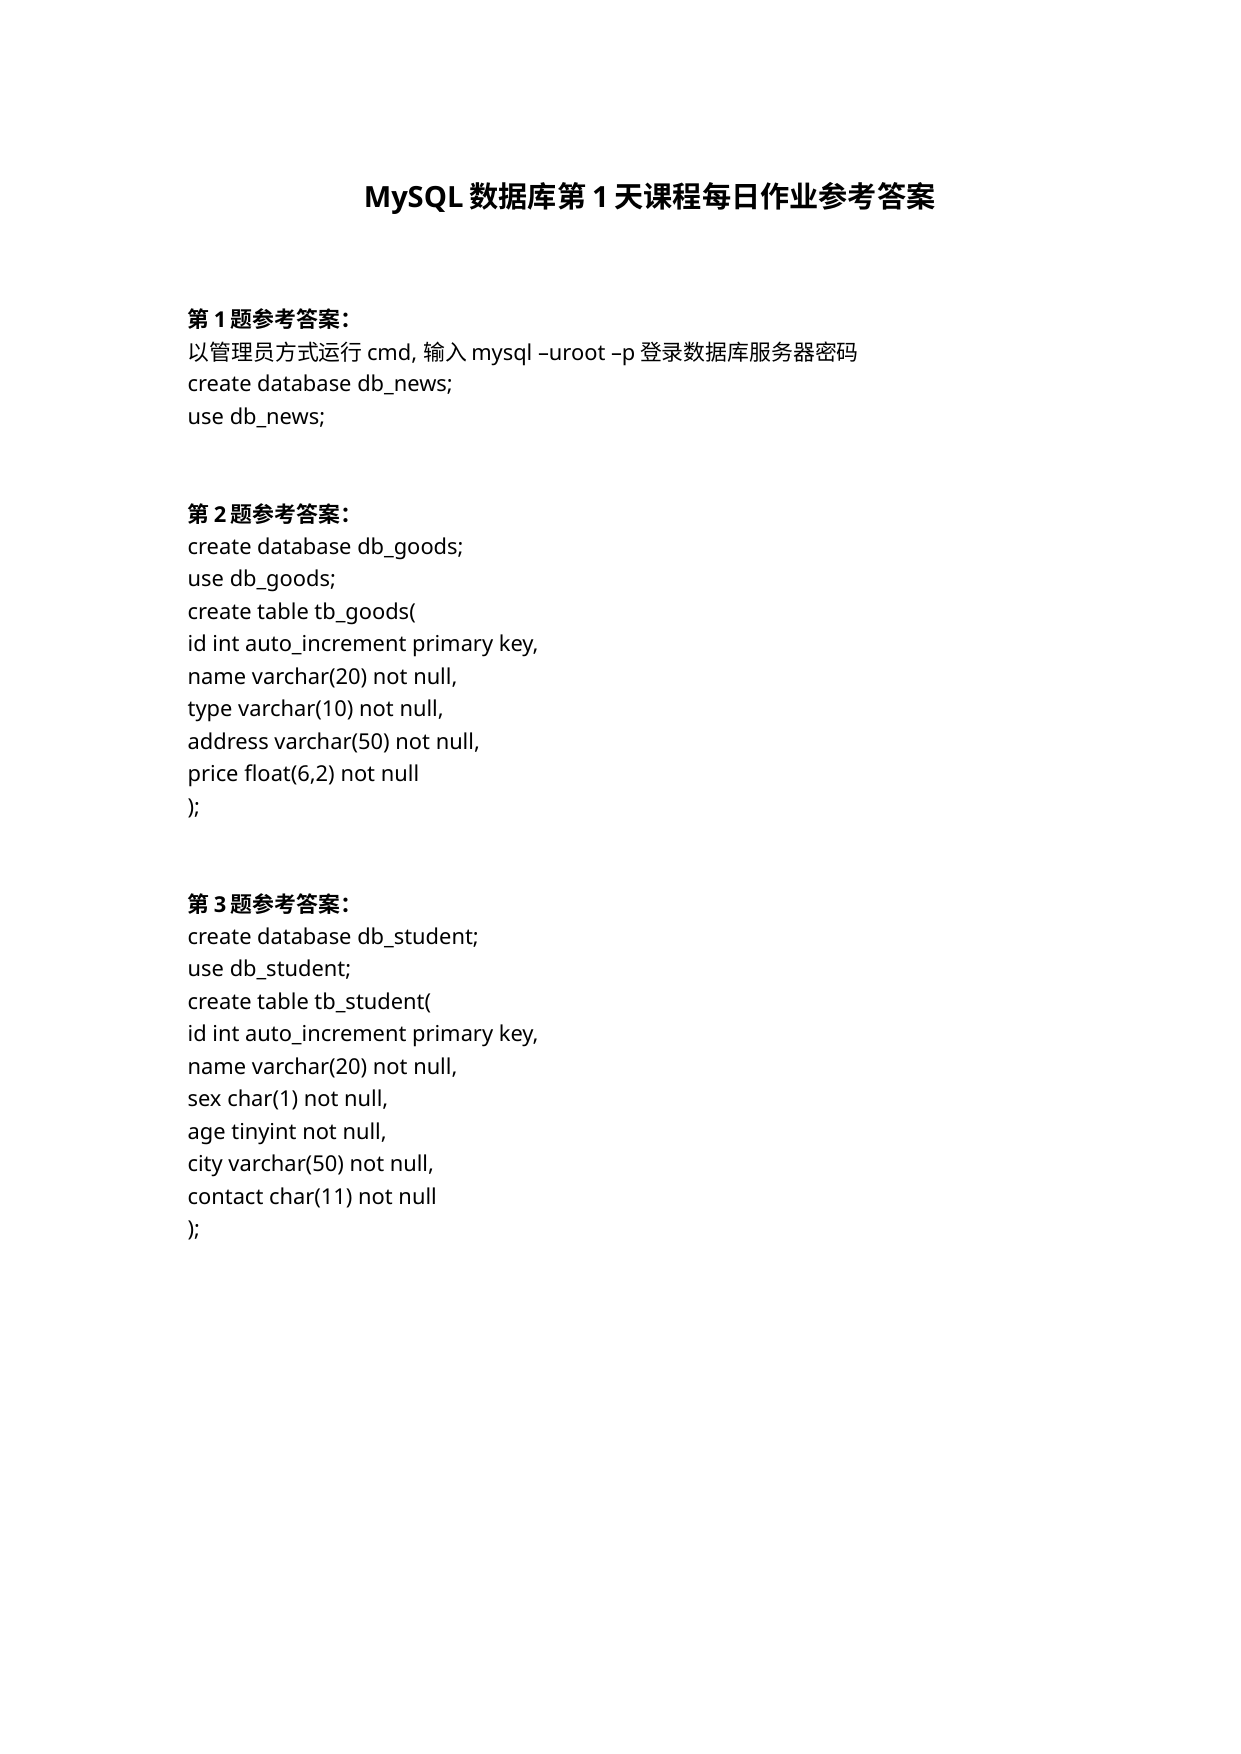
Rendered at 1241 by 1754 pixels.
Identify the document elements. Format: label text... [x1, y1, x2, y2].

text contact char(11) not null [187, 1179, 1053, 1212]
text city varchar(50) not null, [187, 1147, 1053, 1179]
text ); [187, 1212, 1053, 1244]
text id int auto_increment primary key, [187, 1017, 1053, 1049]
text address varchar(50) not null, [187, 724, 1053, 757]
text 第1题参考答案： [187, 302, 1053, 334]
text price float(6,2) not null [187, 757, 1053, 789]
text 第3题参考答案： [187, 887, 1053, 919]
text 第2题参考答案： [187, 497, 1053, 529]
text sex char(1) not null, [187, 1082, 1053, 1114]
text name varchar(20) not null, [187, 659, 1053, 692]
text type varchar(10) not null, [187, 692, 1053, 724]
text use db_news; [187, 399, 1053, 432]
text id int auto_increment primary key, [187, 627, 1053, 659]
text create table tb_student( [187, 984, 1053, 1017]
text use db_goods; [187, 562, 1053, 594]
text 以管理员方式运行cmd, 输入mysql –uroot –p登录数据库服务器密码 [187, 334, 1053, 367]
text MySQL数据库第1天课程每日作业参考答案 [187, 162, 1053, 227]
text ); [187, 789, 1053, 822]
text use db_student; [187, 952, 1053, 984]
text age tinyint not null, [187, 1114, 1053, 1147]
text create database db_news; [187, 367, 1053, 399]
text create database db_student; [187, 919, 1053, 952]
text name varchar(20) not null, [187, 1049, 1053, 1082]
text create database db_goods; [187, 529, 1053, 562]
text create table tb_goods( [187, 594, 1053, 627]
